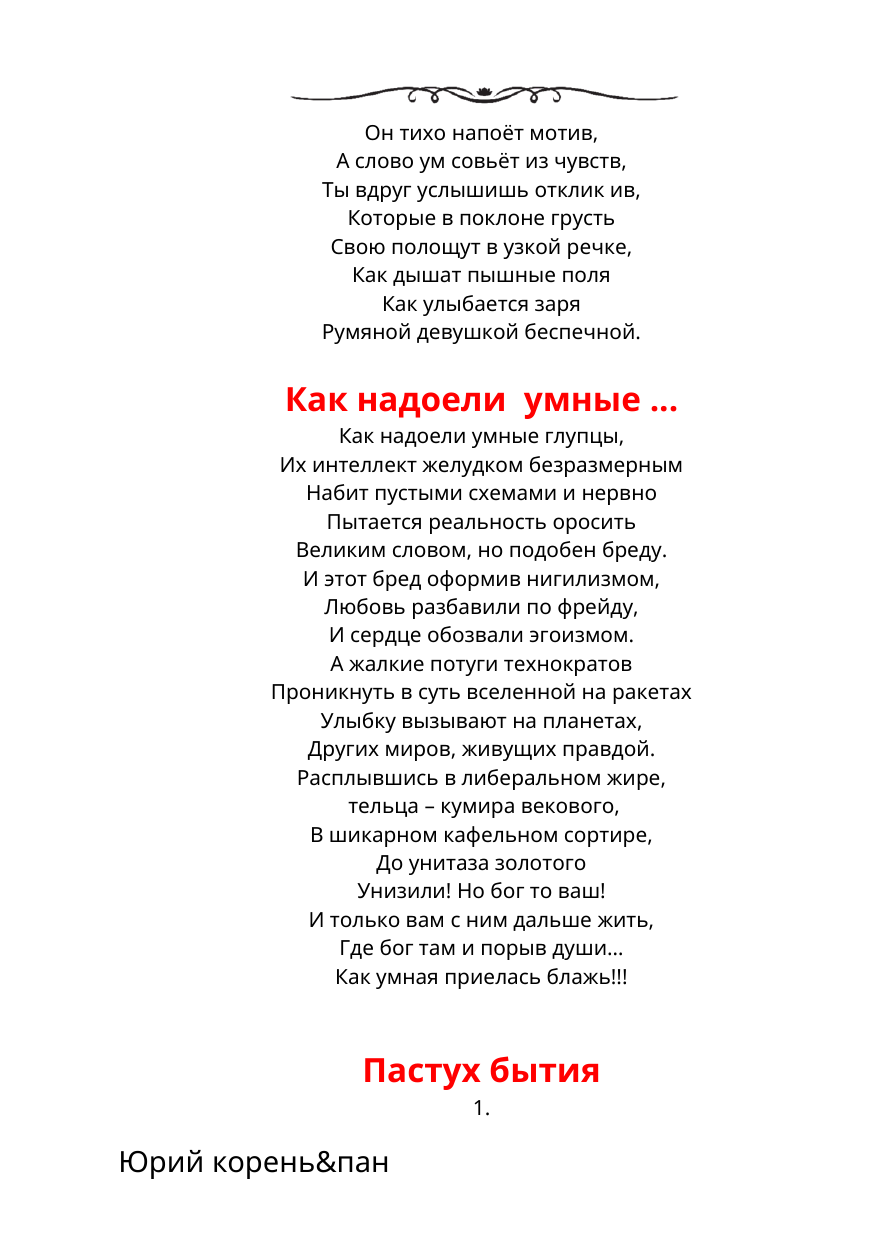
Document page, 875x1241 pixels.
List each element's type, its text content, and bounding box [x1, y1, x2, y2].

text Пастух бытия [177, 1047, 786, 1093]
text Расплывшись в либеральном жире, [177, 763, 786, 791]
text А слово ум совьёт из чувств, [177, 147, 786, 175]
text Румяной девушкой беспечной. [177, 317, 786, 346]
text Он тихо напоёт мотив, [177, 118, 786, 147]
text Которые в поклоне грусть [177, 203, 786, 232]
text А жалкие потуги технократов [177, 649, 786, 677]
picture [275, 73, 688, 118]
text Свою полощут в узкой речке, [177, 232, 786, 260]
text Где бог там и порыв души… [177, 933, 786, 962]
text тельца – кумира векового, [177, 791, 786, 820]
text Их интеллект желудком безразмерным [177, 450, 786, 478]
text И сердце обозвали эгоизмом. [177, 621, 786, 649]
text В шикарном кафельном сортире, [177, 820, 786, 848]
text Набит пустыми схемами и нервно [177, 478, 786, 507]
text Других миров, живущих правдой. [177, 734, 786, 763]
text Как надоели умные глупцы, [177, 422, 786, 450]
text Улыбку вызывают на планетах, [177, 706, 786, 734]
text Пытается реальность оросить [177, 507, 786, 535]
text Проникнуть в суть вселенной на ракетах [177, 677, 786, 706]
text И только вам с ним дальше жить, [177, 905, 786, 933]
text Любовь разбавили по фрейду, [177, 592, 786, 621]
text Как надоели умные ... [177, 376, 786, 422]
text До унитаза золотого [177, 848, 786, 877]
text Унизили! Но бог то ваш! [177, 877, 786, 905]
text 1. [177, 1093, 786, 1121]
text Как умная приелась блажь!!! [177, 962, 786, 990]
text Ты вдруг услышишь отклик ив, [177, 175, 786, 203]
text И этот бред оформив нигилизмом, [177, 564, 786, 592]
text Как улыбается заря [177, 289, 786, 317]
text Как дышат пышные поля [177, 260, 786, 289]
text Великим словом, но подобен бреду. [177, 535, 786, 564]
